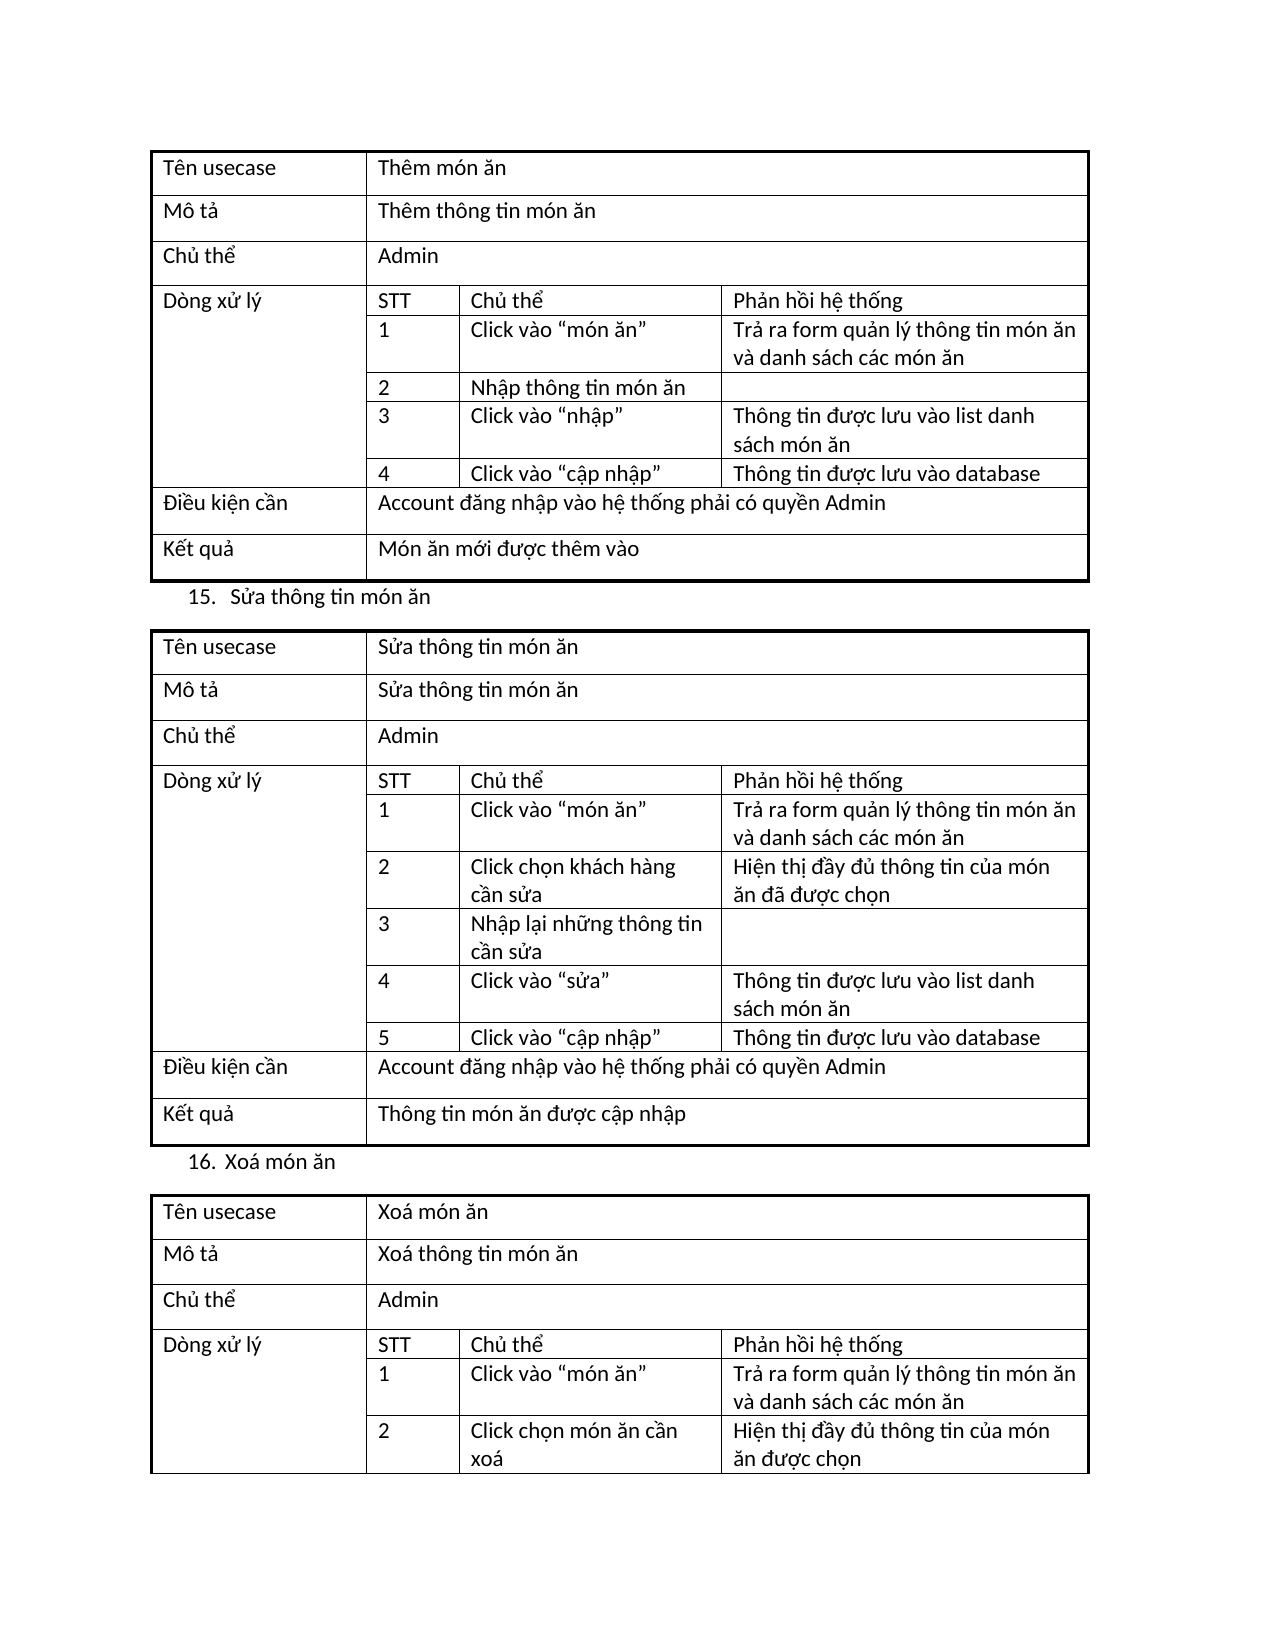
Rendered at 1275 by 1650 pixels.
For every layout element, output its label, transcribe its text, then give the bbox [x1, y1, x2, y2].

table_cell Mô tả [153, 196, 366, 241]
table_cell Phản hồi hệ thống [722, 1330, 1087, 1358]
table_cell Chủ thể [153, 721, 366, 765]
table_cell Click vào “nhập” [460, 402, 721, 458]
table_cell Trả ra form quản lý thông tin món ăn và danh sách các món ăn [722, 316, 1087, 372]
table_cell Thông tin được lưu vào list danh sách món ăn [722, 402, 1087, 458]
table_cell Chủ thể [460, 766, 721, 794]
table_cell Click chọn món ăn cần xoá [460, 1416, 721, 1472]
table_cell 2 [367, 852, 459, 908]
table_header Thêm món ăn [367, 153, 1087, 195]
table_cell Dòng xử lý [153, 766, 366, 1051]
table_cell Hiện thị đầy đủ thông tin của món ăn được chọn [722, 1416, 1087, 1472]
table_cell Chủ thể [460, 286, 721, 314]
table_cell Dòng xử lý [153, 286, 366, 487]
table_cell Sửa thông tin món ăn [367, 675, 1087, 720]
table_cell Thông tin được lưu vào database [722, 459, 1087, 487]
table_cell Thông tin món ăn được cập nhập [367, 1099, 1087, 1144]
table_header Tên usecase [153, 1197, 366, 1238]
table_cell Click vào “cập nhập” [460, 1023, 721, 1051]
table_cell 1 [367, 795, 459, 851]
table_cell Chủ thể [153, 1285, 366, 1329]
table_cell 2 [367, 373, 459, 401]
table_cell STT [367, 286, 459, 314]
table_cell Dòng xử lý [153, 1330, 366, 1472]
table_cell Nhập thông tin món ăn [460, 373, 721, 401]
table_header Tên usecase [153, 633, 366, 674]
table_cell Chủ thể [460, 1330, 721, 1358]
table_header Sửa thông tin món ăn [367, 633, 1087, 674]
table_cell Điều kiện cần [153, 1052, 366, 1098]
table_cell Thông tin được lưu vào list danh sách món ăn [722, 966, 1087, 1022]
table_cell Kết quả [153, 535, 366, 579]
table_cell Click vào “món ăn” [460, 1359, 721, 1415]
table_cell Click vào “món ăn” [460, 795, 721, 851]
table_cell [722, 373, 1087, 401]
table_header Tên usecase [153, 153, 366, 195]
table_cell 1 [367, 1359, 459, 1415]
table_cell Click vào “sửa” [460, 966, 721, 1022]
table_cell Click chọn khách hàng cần sửa [460, 852, 721, 908]
list Sửa thông tin món ăn [187, 582, 1125, 611]
table_cell Chủ thể [153, 242, 366, 285]
table_cell 4 [367, 966, 459, 1022]
table_cell Trả ra form quản lý thông tin món ăn và danh sách các món ăn [722, 795, 1087, 851]
table_cell 5 [367, 1023, 459, 1051]
table_cell 3 [367, 909, 459, 965]
table_cell Xoá thông tin món ăn [367, 1240, 1087, 1284]
table_cell Admin [367, 1285, 1087, 1329]
table_cell Mô tả [153, 675, 366, 720]
table_cell Trả ra form quản lý thông tin món ăn và danh sách các món ăn [722, 1359, 1087, 1415]
table_cell Nhập lại những thông tin cần sửa [460, 909, 721, 965]
list Xoá món ăn [187, 1147, 1125, 1175]
table_cell Click vào “món ăn” [460, 316, 721, 372]
table_cell Account đăng nhập vào hệ thống phải có quyền Admin [367, 488, 1087, 533]
table_cell Phản hồi hệ thống [722, 766, 1087, 794]
table_cell Admin [367, 242, 1087, 285]
table_cell Mô tả [153, 1240, 366, 1284]
table_cell STT [367, 1330, 459, 1358]
table_cell Điều kiện cần [153, 488, 366, 533]
table_cell Click vào “cập nhập” [460, 459, 721, 487]
table_cell Admin [367, 721, 1087, 765]
table_cell 2 [367, 1416, 459, 1472]
table_cell 3 [367, 402, 459, 458]
table_cell Hiện thị đầy đủ thông tin của món ăn đã được chọn [722, 852, 1087, 908]
table_cell STT [367, 766, 459, 794]
table_cell Phản hồi hệ thống [722, 286, 1087, 314]
table_cell 1 [367, 316, 459, 372]
table_header Xoá món ăn [367, 1197, 1087, 1238]
table_cell 4 [367, 459, 459, 487]
table_cell Thêm thông tin món ăn [367, 196, 1087, 241]
table_cell Món ăn mới được thêm vào [367, 535, 1087, 579]
table_cell Thông tin được lưu vào database [722, 1023, 1087, 1051]
table_cell Kết quả [153, 1099, 366, 1144]
table_cell [722, 909, 1087, 965]
table_cell Account đăng nhập vào hệ thống phải có quyền Admin [367, 1052, 1087, 1098]
